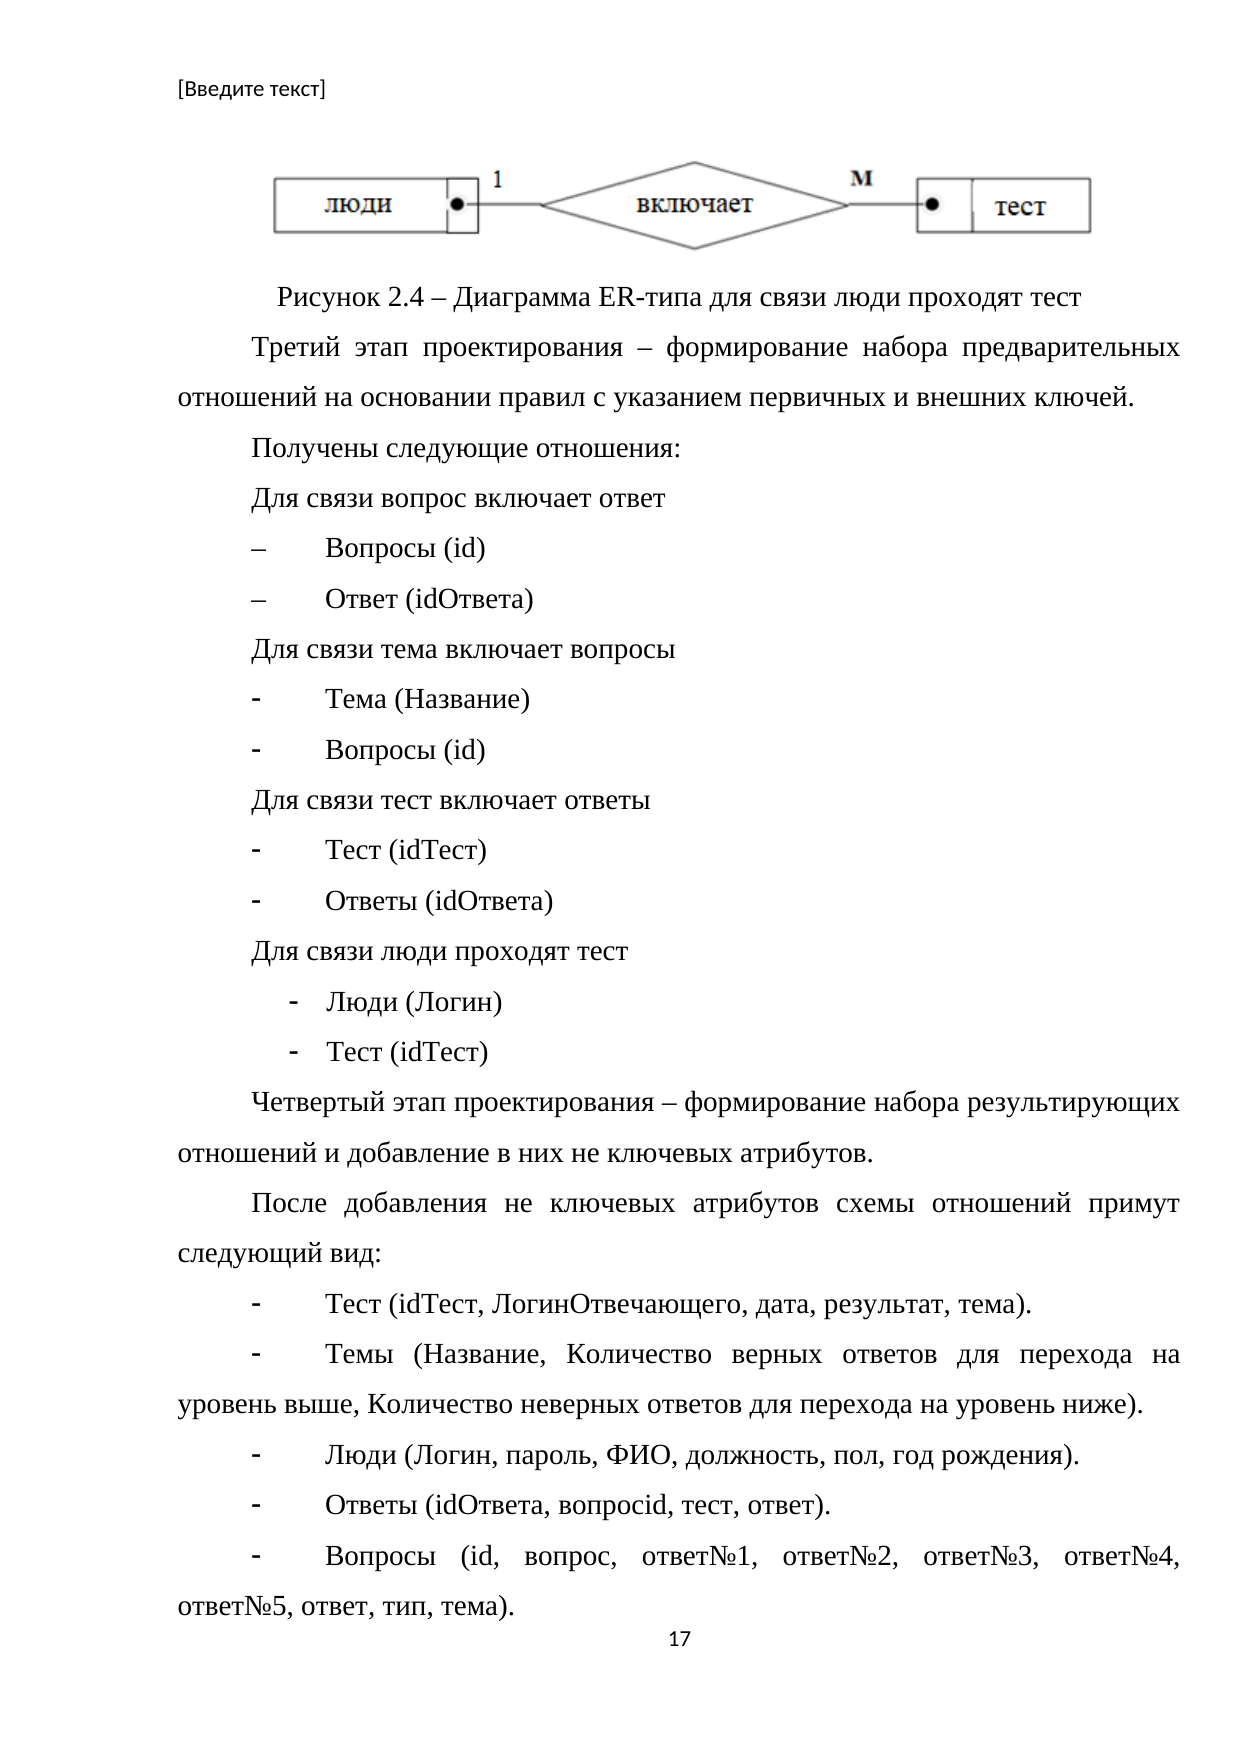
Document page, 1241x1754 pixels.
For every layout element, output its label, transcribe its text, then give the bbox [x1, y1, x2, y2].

picture [244, 130, 1115, 265]
list Тест (idТест) [288, 1034, 1181, 1068]
list Люди (Логин, пароль, ФИО, должность, пол, год рождения). [177, 1437, 1181, 1471]
list Тема (Название) [177, 681, 1181, 715]
list Люди (Логин) [288, 984, 1181, 1017]
text Для связи люди проходят тест [177, 933, 1181, 967]
list Ответы (idОтвета) [177, 883, 1181, 917]
list Ответы (idОтвета, вопросid, тест, ответ). [177, 1487, 1181, 1521]
list Вопросы (id) [177, 530, 1181, 564]
list Тест (idТест) [177, 832, 1181, 866]
list Вопросы (id, вопрос, ответ№1, ответ№2, ответ№3, ответ№4, ответ№5, ответ, тип, тема). [177, 1538, 1181, 1622]
text Для связи тест включает ответы [177, 782, 1181, 816]
text После добавления не ключевых атрибутов схемы отношений примут следующий вид: [177, 1185, 1181, 1269]
text Получены следующие отношения: [177, 430, 1181, 463]
text Третий этап проектирования – формирование набора предварительных отношений на основании правил с указанием первичных и внешних ключей. [177, 329, 1181, 413]
text Для связи вопрос включает ответ [177, 480, 1181, 514]
list Тест (idТест, ЛогинОтвечающего, дата, результат, тема). [177, 1286, 1181, 1319]
list Вопросы (id) [177, 732, 1181, 765]
list Ответ (idОтвета) [177, 581, 1181, 614]
list Темы (Название, Количество верных ответов для перехода на уровень выше, Количество неверных ответов для перехода на уровень ниже). [177, 1336, 1181, 1420]
text Для связи тема включает вопросы [177, 631, 1181, 664]
text Четвертый этап проектирования – формирование набора результирующих отношений и добавление в них не ключевых атрибутов. [177, 1084, 1181, 1168]
text Рисунок 2.4 – Диаграмма ER-типа для связи люди проходят тест [177, 279, 1181, 312]
